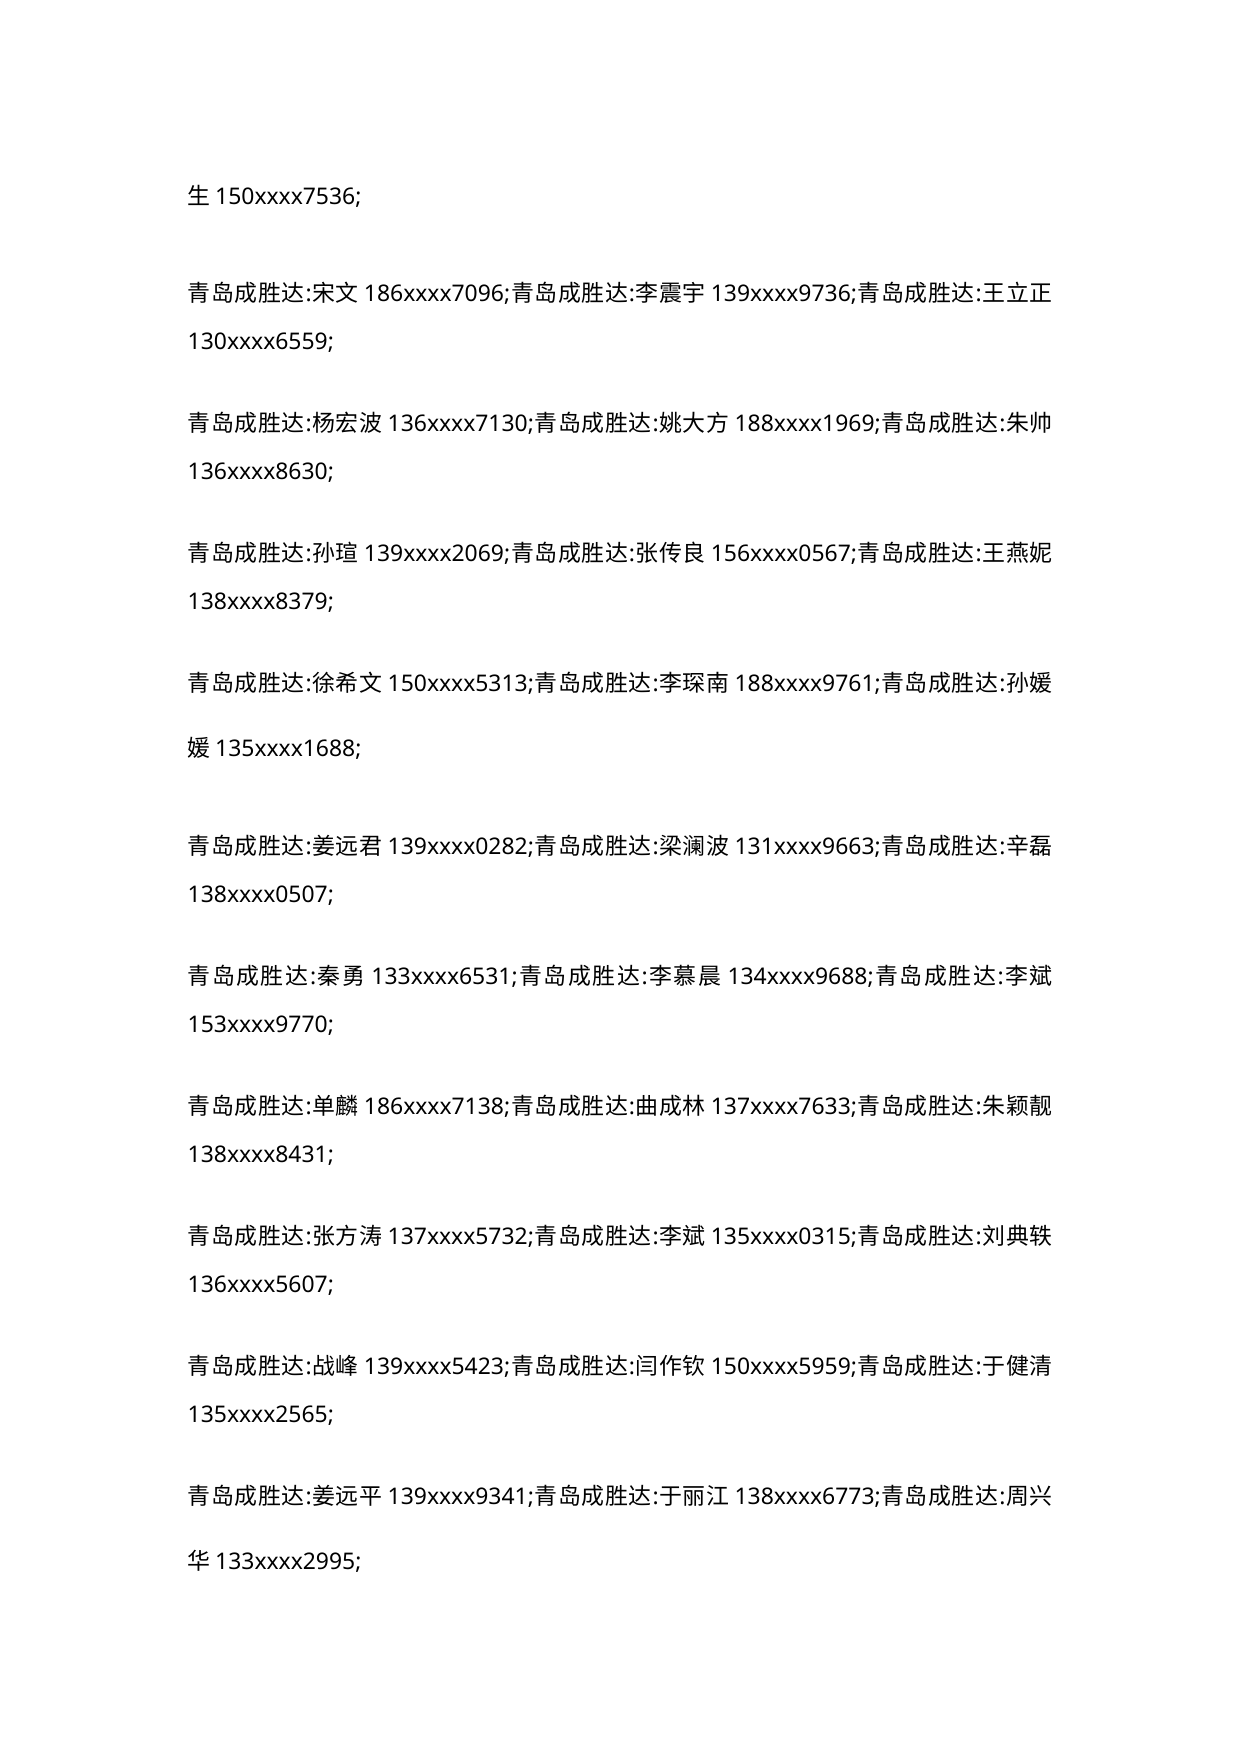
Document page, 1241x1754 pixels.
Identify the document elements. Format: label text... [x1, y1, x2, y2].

text 青岛成胜达:徐希文150xxxx5313;青岛成胜达:李琛南188xxxx9761;青岛成胜达:孙媛媛135xxxx1688; [187, 649, 1053, 779]
text 青岛成胜达:姜远君139xxxx0282;青岛成胜达:梁澜波131xxxx9663;青岛成胜达:辛磊138xxxx0507; [187, 812, 1053, 909]
text 青岛成胜达:宋文186xxxx7096;青岛成胜达:李震宇139xxxx9736;青岛成胜达:王立正130xxxx6559; [187, 259, 1053, 357]
text 青岛成胜达:姜远平139xxxx9341;青岛成胜达:于丽江138xxxx6773;青岛成胜达:周兴华133xxxx2995; [187, 1462, 1053, 1592]
text 青岛成胜达:战峰139xxxx5423;青岛成胜达:闫作钦150xxxx5959;青岛成胜达:于健清135xxxx2565; [187, 1332, 1053, 1429]
text 青岛成胜达:秦勇133xxxx6531;青岛成胜达:李慕晨134xxxx9688;青岛成胜达:李斌153xxxx9770; [187, 942, 1053, 1039]
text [187, 162, 1053, 227]
text 青岛成胜达:单麟186xxxx7138;青岛成胜达:曲成林137xxxx7633;青岛成胜达:朱颖靓138xxxx8431; [187, 1072, 1053, 1169]
text 青岛成胜达:杨宏波136xxxx7130;青岛成胜达:姚大方188xxxx1969;青岛成胜达:朱帅136xxxx8630; [187, 389, 1053, 487]
text 青岛成胜达:孙瑄139xxxx2069;青岛成胜达:张传良156xxxx0567;青岛成胜达:王燕妮138xxxx8379; [187, 519, 1053, 617]
text 青岛成胜达:张方涛137xxxx5732;青岛成胜达:李斌135xxxx0315;青岛成胜达:刘典轶136xxxx5607; [187, 1202, 1053, 1299]
